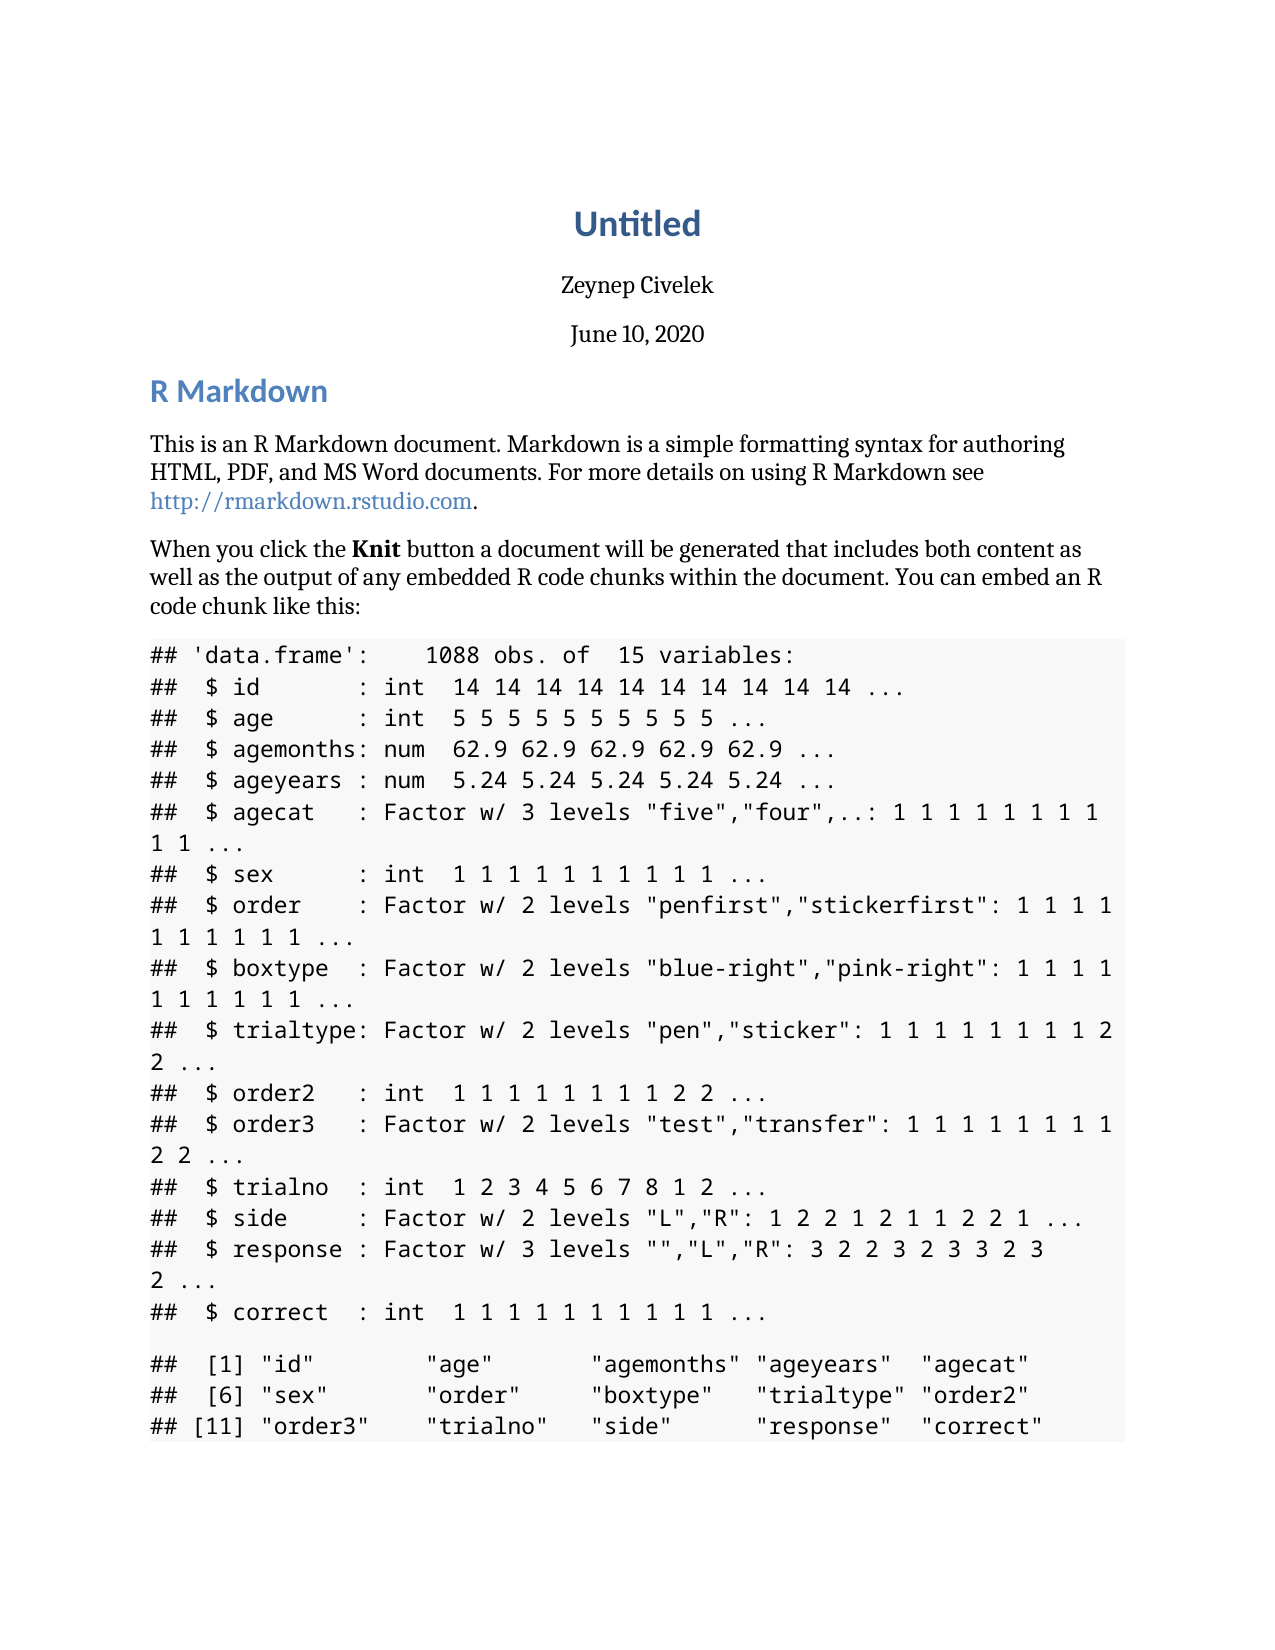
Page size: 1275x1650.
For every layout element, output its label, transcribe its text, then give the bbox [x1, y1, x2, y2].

title Untitled [150, 200, 1125, 246]
text June 10, 2020 [150, 320, 1125, 349]
text ## [1] "id" "age" "agemonths" "ageyears" "agecat" ## [6] "sex" "order" "boxtype" "trialtype" "order2" ## [11] "order3" "trialno" "side" "response" "correct" [150, 1348, 1125, 1442]
subtitle R Markdown [150, 370, 1125, 411]
text When you click the Knit button a document will be generated that includes both content as well as the output of any embedded R code chunks within the document. You can embed an R code chunk like this: [150, 534, 1125, 621]
text Zeynep Civelek [150, 271, 1125, 299]
text This is an R Markdown document. Markdown is a simple formatting syntax for authoring HTML, PDF, and MS Word documents. For more details on using R Markdown see http://rmarkdown.rstudio.com. [150, 429, 1125, 516]
text ## 'data.frame': 1088 obs. of 15 variables: ## $ id : int 14 14 14 14 14 14 14 14 14 14 ... ## $ age : int 5 5 5 5 5 5 5 5 5 5 ... ## $ agemonths: num 62.9 62.9 62.9 62.9 62.9 ... ## $ ageyears : num 5.24 5.24 5.24 5.24 5.24 ... ## $ agecat : Factor w/ 3 levels "five","four",..: 1 1 1 1 1 1 1 1 1 1 ... ## $ sex : int 1 1 1 1 1 1 1 1 1 1 ... ## $ order : Factor w/ 2 levels "penfirst","stickerfirst": 1 1 1 1 1 1 1 1 1 1 ... ## $ boxtype : Factor w/ 2 levels "blue-right","pink-right": 1 1 1 1 1 1 1 1 1 1 ... ## $ trialtype: Factor w/ 2 levels "pen","sticker": 1 1 1 1 1 1 1 1 2 2 ... ## $ order2 : int 1 1 1 1 1 1 1 1 2 2 ... ## $ order3 : Factor w/ 2 levels "test","transfer": 1 1 1 1 1 1 1 1 2 2 ... ## $ trialno : int 1 2 3 4 5 6 7 8 1 2 ... ## $ side : Factor w/ 2 levels "L","R": 1 2 2 1 2 1 1 2 2 1 ... ## $ response : Factor w/ 3 levels "","L","R": 3 2 2 3 2 3 3 2 3 2 ... ## $ correct : int 1 1 1 1 1 1 1 1 1 1 ... [150, 639, 1125, 1327]
